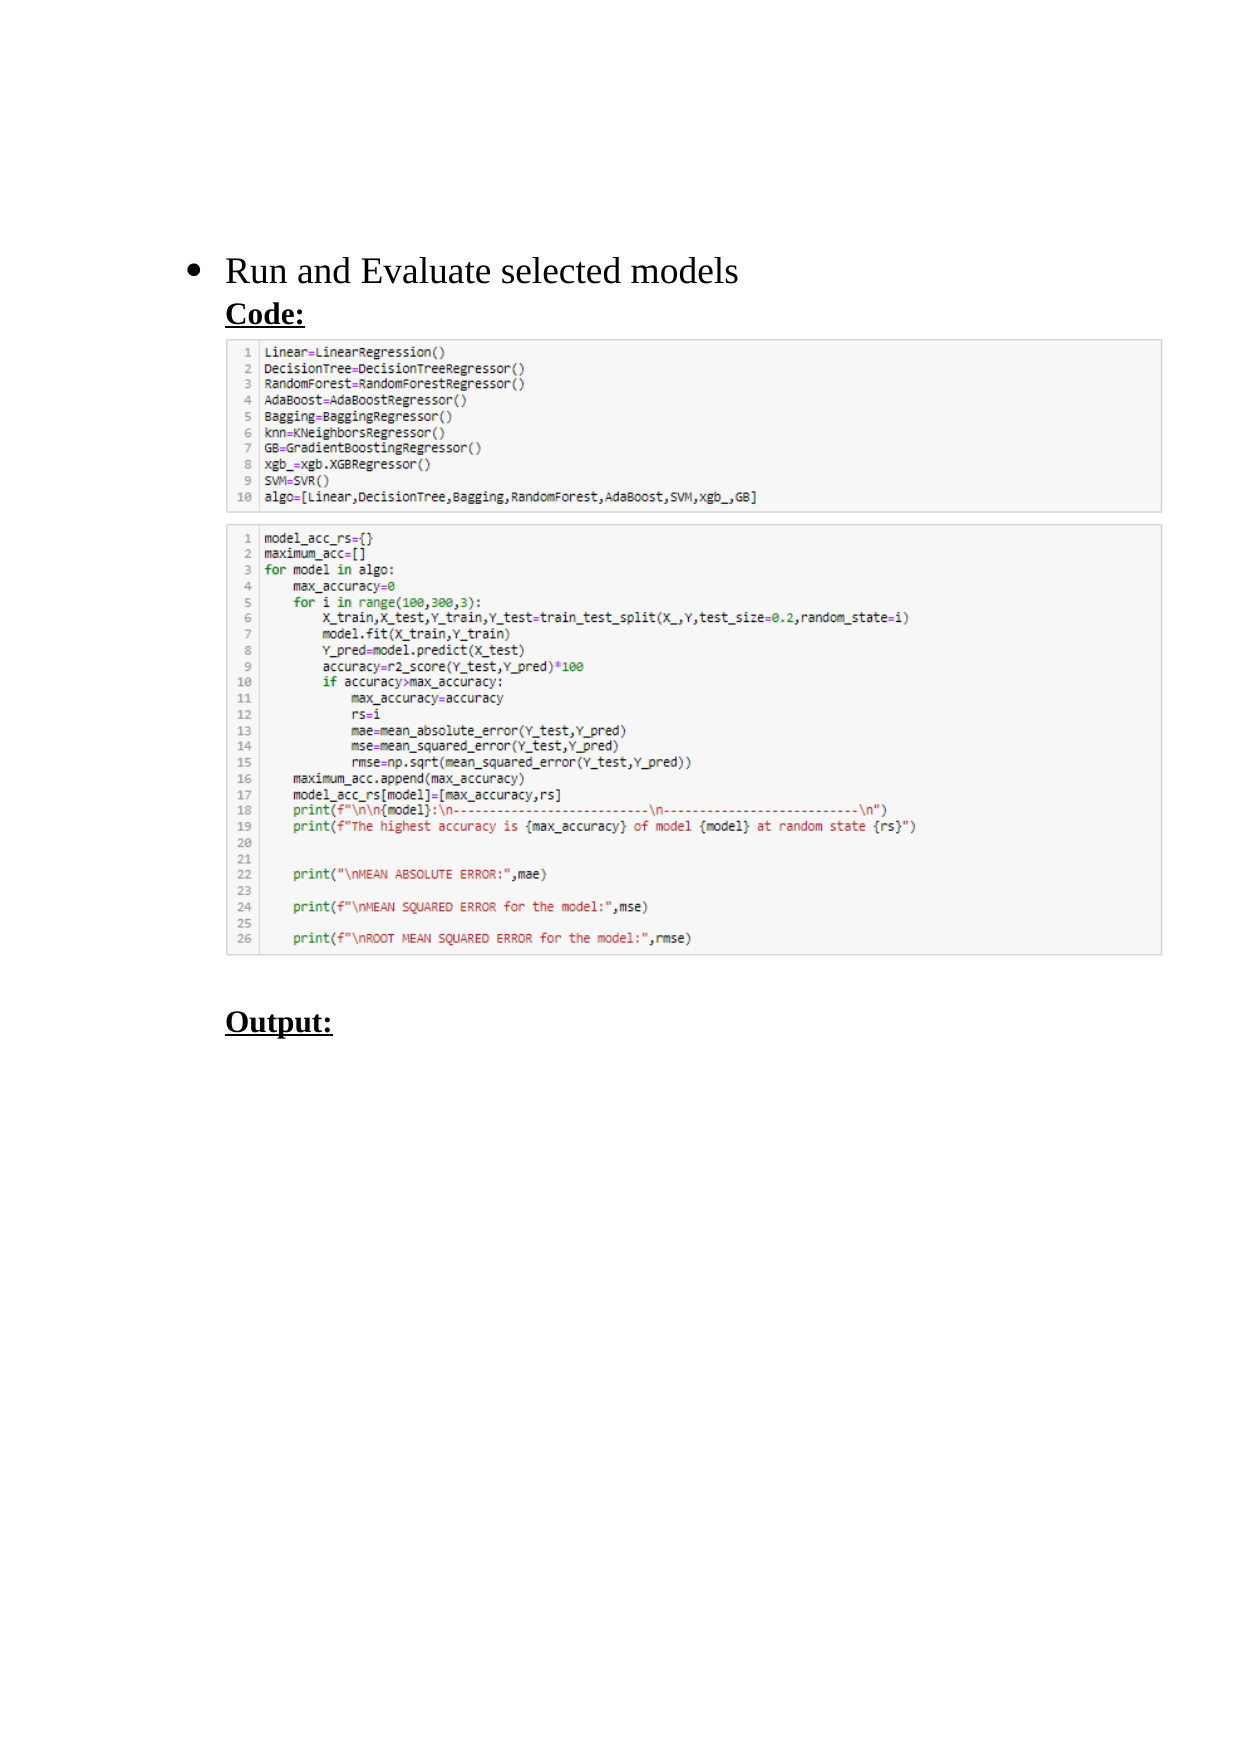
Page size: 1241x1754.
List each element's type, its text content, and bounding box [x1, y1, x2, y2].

list Code: [225, 295, 1090, 331]
picture [225, 334, 1166, 963]
list Run and Evaluate selected models [187, 249, 1090, 292]
list Output: [225, 1003, 1090, 1039]
